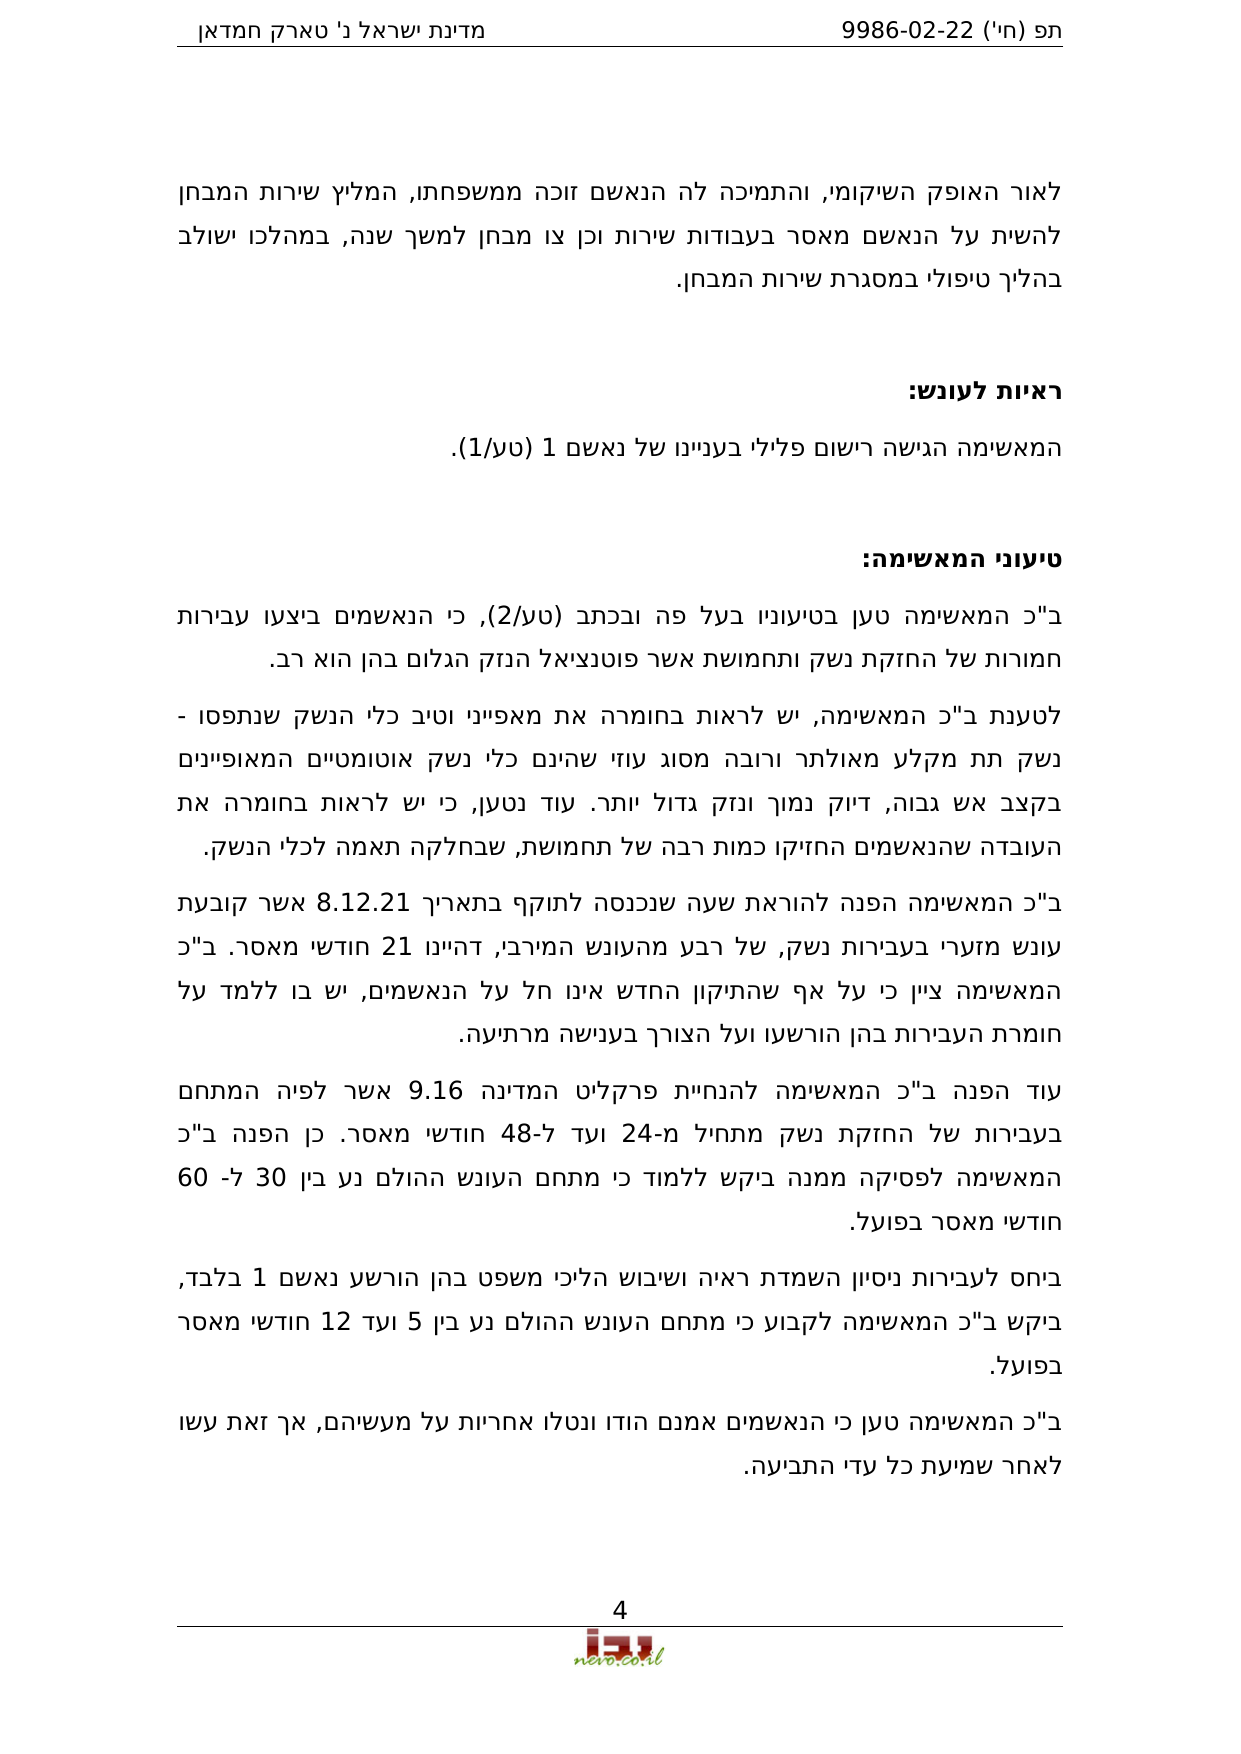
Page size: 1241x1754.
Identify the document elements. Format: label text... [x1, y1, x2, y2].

text טיעוני המאשימה: [177, 545, 1063, 574]
picture [574, 1628, 666, 1667]
text ביחס לעבירות ניסיון השמדת ראיה ושיבוש הליכי משפט בהן הורשע נאשם 1 בלבד, ביקש ב"כ המאשימה לקבוע כי מתחם העונש ההולם נע בין 5 ועד 12 חודשי מאסר בפועל. [177, 1263, 1063, 1380]
text ראיות לעונש: [177, 377, 1063, 406]
text ב"כ המאשימה הפנה להוראת שעה שנכנסה לתוקף בתאריך 8.12.21 אשר קובעת עונש מזערי בעבירות נשק, של רבע מהעונש המירבי, דהיינו 21 חודשי מאסר. ב"כ המאשימה ציין כי על אף שהתיקון החדש אינו חל על הנאשמים, יש בו ללמד על חומרת העבירות בהן הורשעו ועל הצורך בענישה מרתיעה. [177, 888, 1063, 1049]
text ב"כ המאשימה טען כי הנאשמים אמנם הודו ונטלו אחריות על מעשיהם, אך זאת עשו לאחר שמיעת כל עדי התביעה. [177, 1407, 1063, 1480]
text ב"כ המאשימה טען בטיעוניו בעל פה ובכתב (טע/2), כי הנאשמים ביצעו עבירות חמורות של החזקת נשק ותחמושת אשר פוטנציאל הנזק הגלום בהן הוא רב. [177, 601, 1063, 674]
text המאשימה הגישה רישום פלילי בעניינו של נאשם 1 (טע/1). [177, 433, 1063, 462]
text עוד הפנה ב"כ המאשימה להנחיית פרקליט המדינה 9.16 אשר לפיה המתחם בעבירות של החזקת נשק מתחיל מ-24 ועד ל-48 חודשי מאסר. כן הפנה ב"כ המאשימה לפסיקה ממנה ביקש ללמוד כי מתחם העונש ההולם נע בין 30 ל- 60 חודשי מאסר בפועל. [177, 1076, 1063, 1236]
text לאור האופק השיקומי, והתמיכה לה הנאשם זוכה ממשפחתו, המליץ שירות המבחן להשית על הנאשם מאסר בעבודות שירות וכן צו מבחן למשך שנה, במהלכו ישולב בהליך טיפולי במסגרת שירות המבחן. [177, 177, 1063, 294]
text לטענת ב"כ המאשימה, יש לראות בחומרה את מאפייני וטיב כלי הנשק שנתפסו - נשק תת מקלע מאולתר ורובה מסוג עוזי שהינם כלי נשק אוטומטיים המאופיינים בקצב אש גבוה, דיוק נמוך ונזק גדול יותר. עוד נטען, כי יש לראות בחומרה את העובדה שהנאשמים החזיקו כמות רבה של תחמושת, שבחלקה תאמה לכלי הנשק. [177, 701, 1063, 861]
